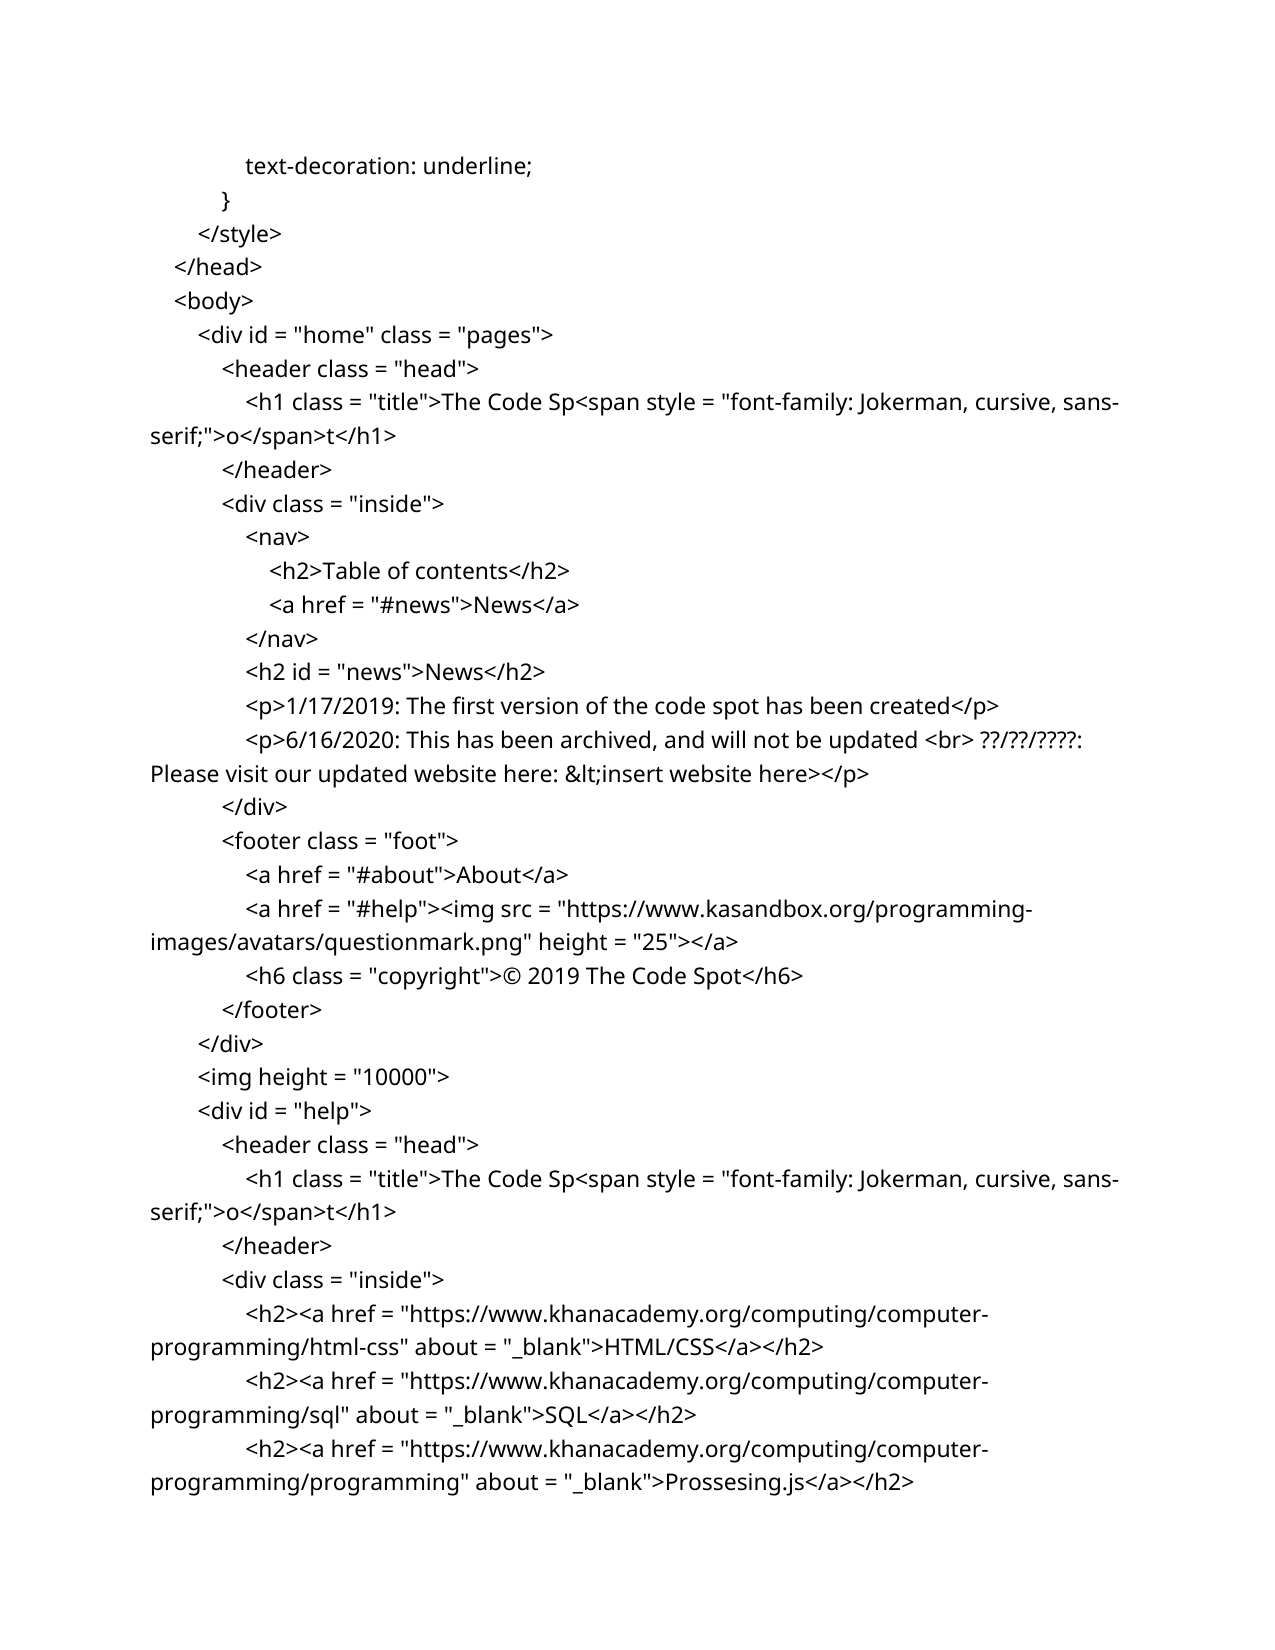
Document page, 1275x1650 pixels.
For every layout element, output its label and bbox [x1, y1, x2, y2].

text [150, 150, 1125, 1497]
